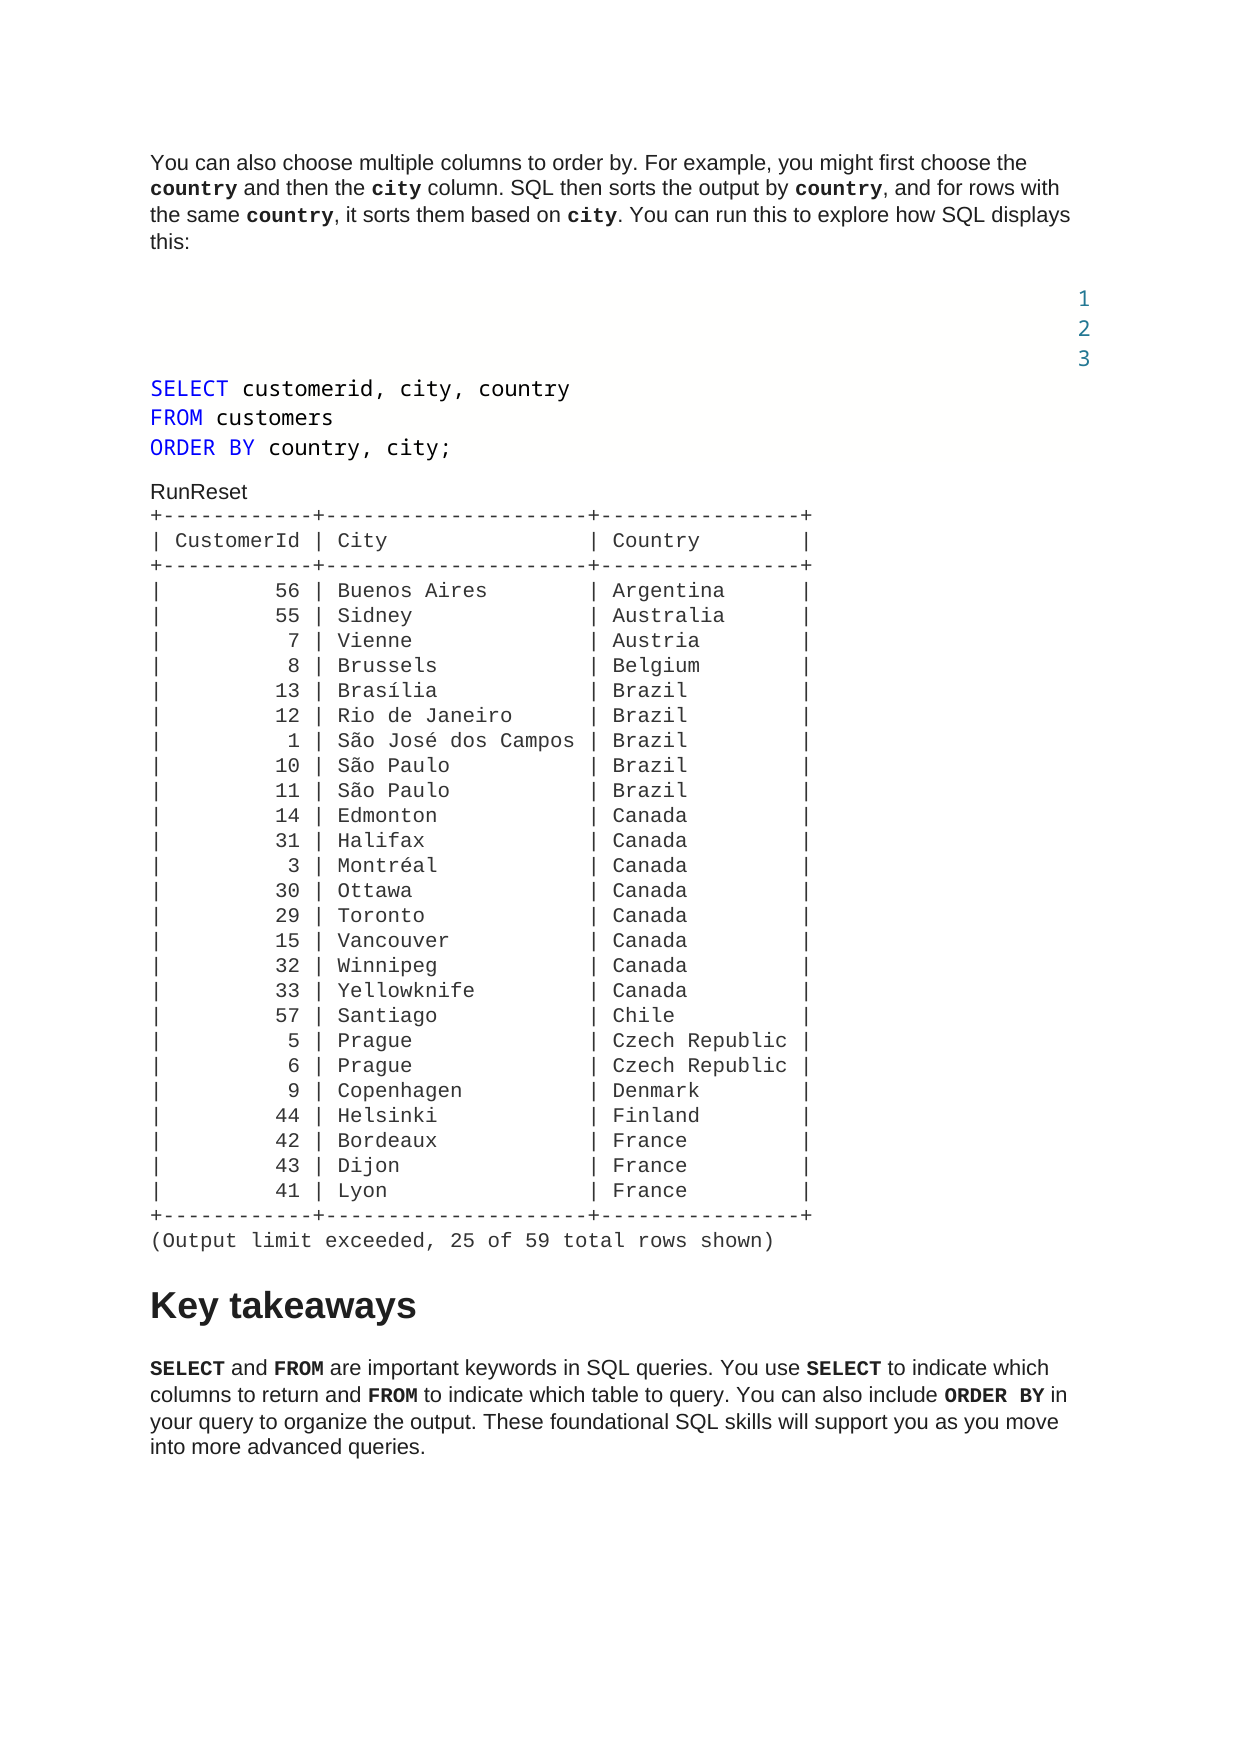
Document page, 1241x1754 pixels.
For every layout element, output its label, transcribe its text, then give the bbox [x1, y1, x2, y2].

text | 7 | Vienne | Austria | [150, 629, 1090, 654]
text SELECT customerid, city, country [150, 372, 1090, 402]
text | 6 | Prague | Czech Republic | [150, 1054, 1090, 1079]
text ORDER BY country, city; [150, 432, 1090, 462]
text | 56 | Buenos Aires | Argentina | [150, 579, 1090, 604]
text 2 [150, 313, 1090, 343]
text | 44 | Helsinki | Finland | [150, 1104, 1090, 1129]
text | 55 | Sidney | Australia | [150, 604, 1090, 629]
text +------------+---------------------+----------------+ [150, 554, 1090, 579]
text You can also choose multiple columns to order by. For example, you might first choose the country and then the city column. SQL then sorts the output by country, and for rows with the same country, it sorts them based on city. You can run this to explore how SQL displays this: [150, 150, 1090, 254]
text +------------+---------------------+----------------+ [150, 504, 1090, 529]
text SELECT and FROM are important keywords in SQL queries. You use SELECT to indicate which columns to return and FROM to indicate which table to query. You can also include ORDER BY in your query to organize the output. These foundational SQL skills will support you as you move into more advanced queries. [150, 1355, 1090, 1459]
text +------------+---------------------+----------------+ [150, 1204, 1090, 1229]
text RunReset [150, 478, 1090, 504]
text | 8 | Brussels | Belgium | [150, 654, 1090, 679]
text | 12 | Rio de Janeiro | Brazil | [150, 704, 1090, 729]
text | 41 | Lyon | France | [150, 1179, 1090, 1204]
text | 9 | Copenhagen | Denmark | [150, 1079, 1090, 1104]
text | 13 | Brasília | Brazil | [150, 679, 1090, 704]
text | 3 | Montréal | Canada | [150, 854, 1090, 879]
text | CustomerId | City | Country | [150, 529, 1090, 554]
text FROM customers [150, 402, 1090, 432]
text 3 [150, 343, 1090, 372]
text (Output limit exceeded, 25 of 59 total rows shown) [150, 1229, 1090, 1254]
text | 10 | São Paulo | Brazil | [150, 754, 1090, 779]
text | 30 | Ottawa | Canada | [150, 879, 1090, 904]
text | 15 | Vancouver | Canada | [150, 929, 1090, 954]
text | 42 | Bordeaux | France | [150, 1129, 1090, 1154]
text | 5 | Prague | Czech Republic | [150, 1029, 1090, 1054]
text | 29 | Toronto | Canada | [150, 904, 1090, 929]
text | 57 | Santiago | Chile | [150, 1004, 1090, 1029]
text Key takeaways [150, 1283, 1090, 1326]
text | 32 | Winnipeg | Canada | [150, 954, 1090, 979]
text | 1 | São José dos Campos | Brazil | [150, 729, 1090, 754]
text | 31 | Halifax | Canada | [150, 829, 1090, 854]
text | 11 | São Paulo | Brazil | [150, 779, 1090, 804]
text | 43 | Dijon | France | [150, 1154, 1090, 1179]
text | 33 | Yellowknife | Canada | [150, 979, 1090, 1004]
text | 14 | Edmonton | Canada | [150, 804, 1090, 829]
text 1 [150, 283, 1090, 313]
